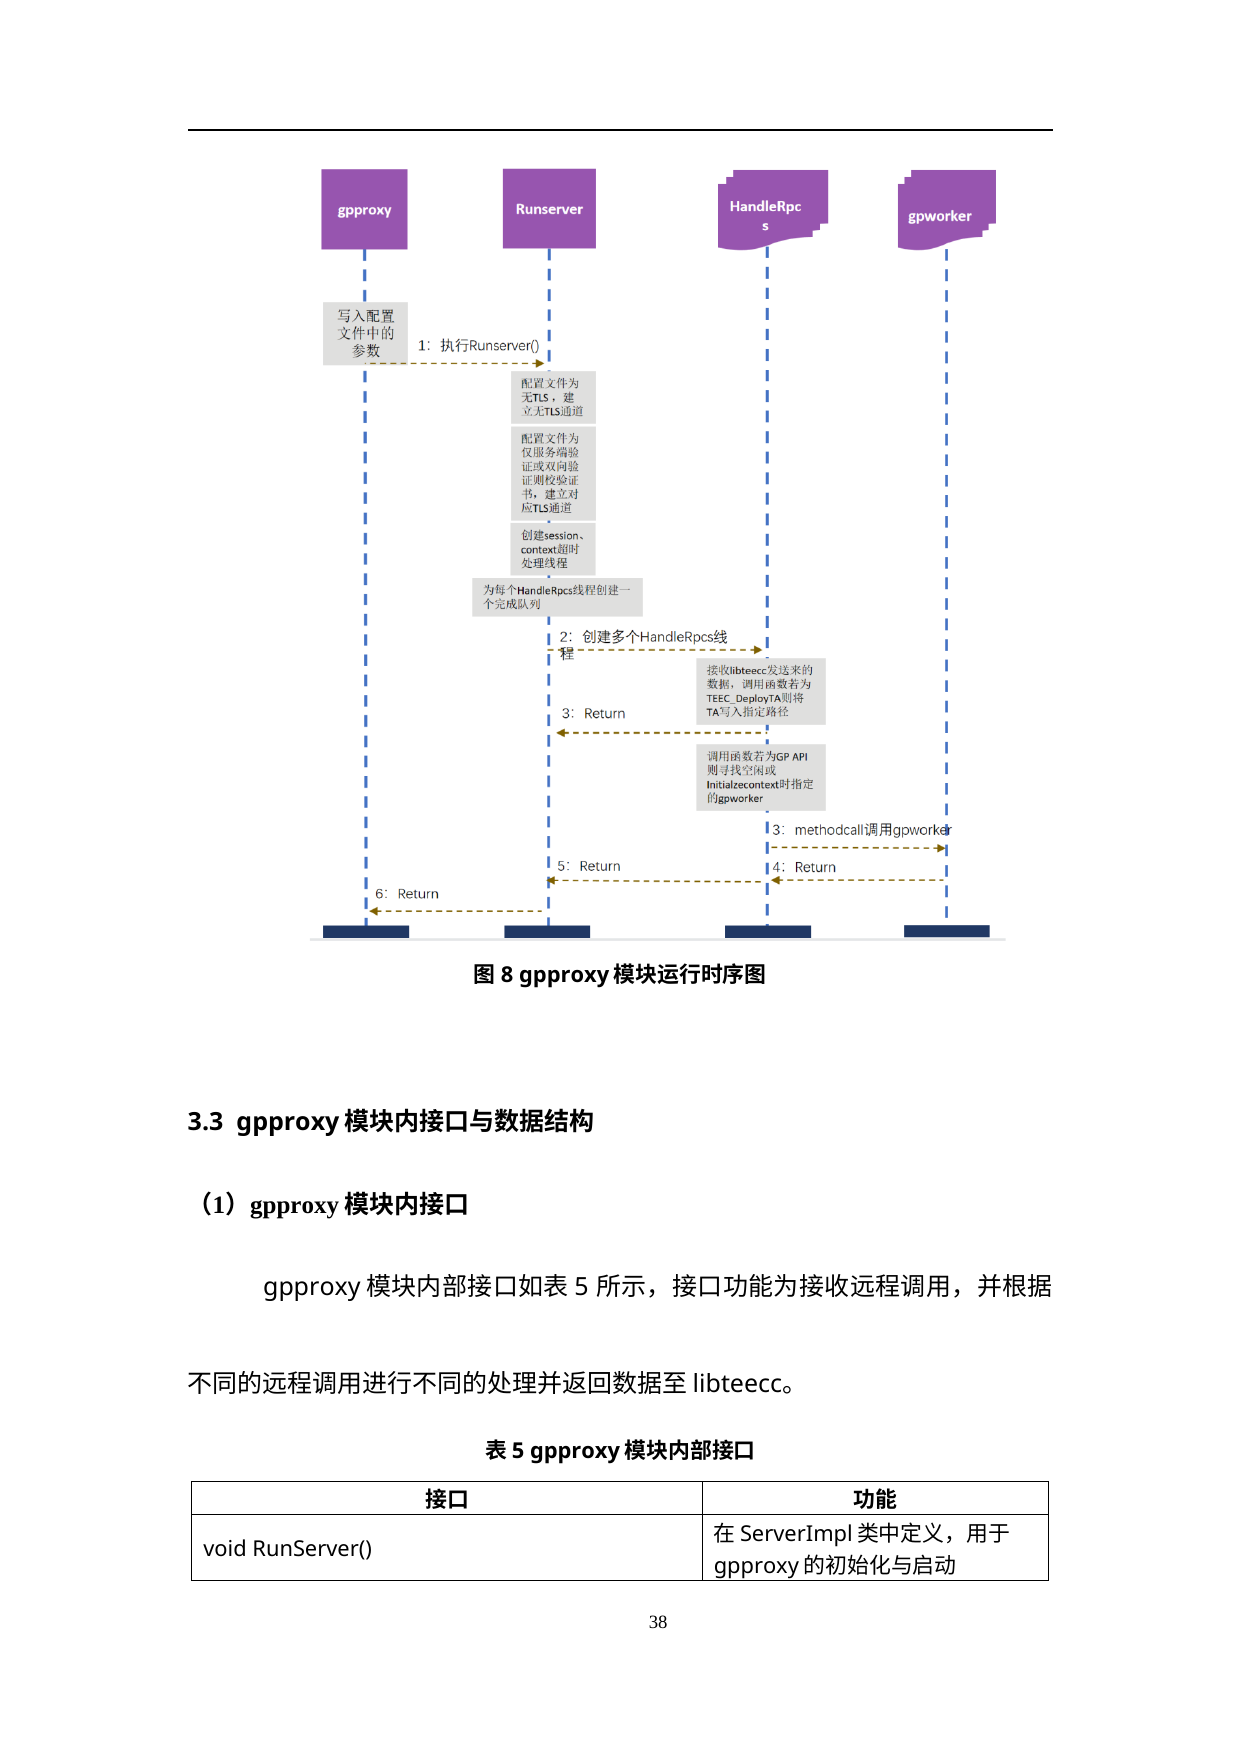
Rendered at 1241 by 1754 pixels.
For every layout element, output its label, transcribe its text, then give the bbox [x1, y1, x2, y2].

table_header 功能 [703, 1482, 1048, 1514]
table_cell void RunServer() [192, 1515, 702, 1580]
text gpproxy模块内部接口如表5 所示，接口功能为接收远程调用，并根据不同的远程调用进行不同的处理并返回数据至libteecc。 [187, 1253, 1053, 1415]
table_header 接口 [192, 1482, 702, 1514]
text 表 5 gpproxy模块内部接口 [187, 1432, 1053, 1465]
text 图 8 gpproxy模块运行时序图 [187, 956, 1053, 989]
picture [309, 162, 1006, 941]
text （1）gpproxy模块内接口 [187, 1170, 1053, 1235]
text 3.3 gpproxy模块内接口与数据结构 [187, 1087, 1053, 1152]
table_cell 在ServerImpl类中定义，用于gpproxy的初始化与启动 [703, 1515, 1048, 1580]
